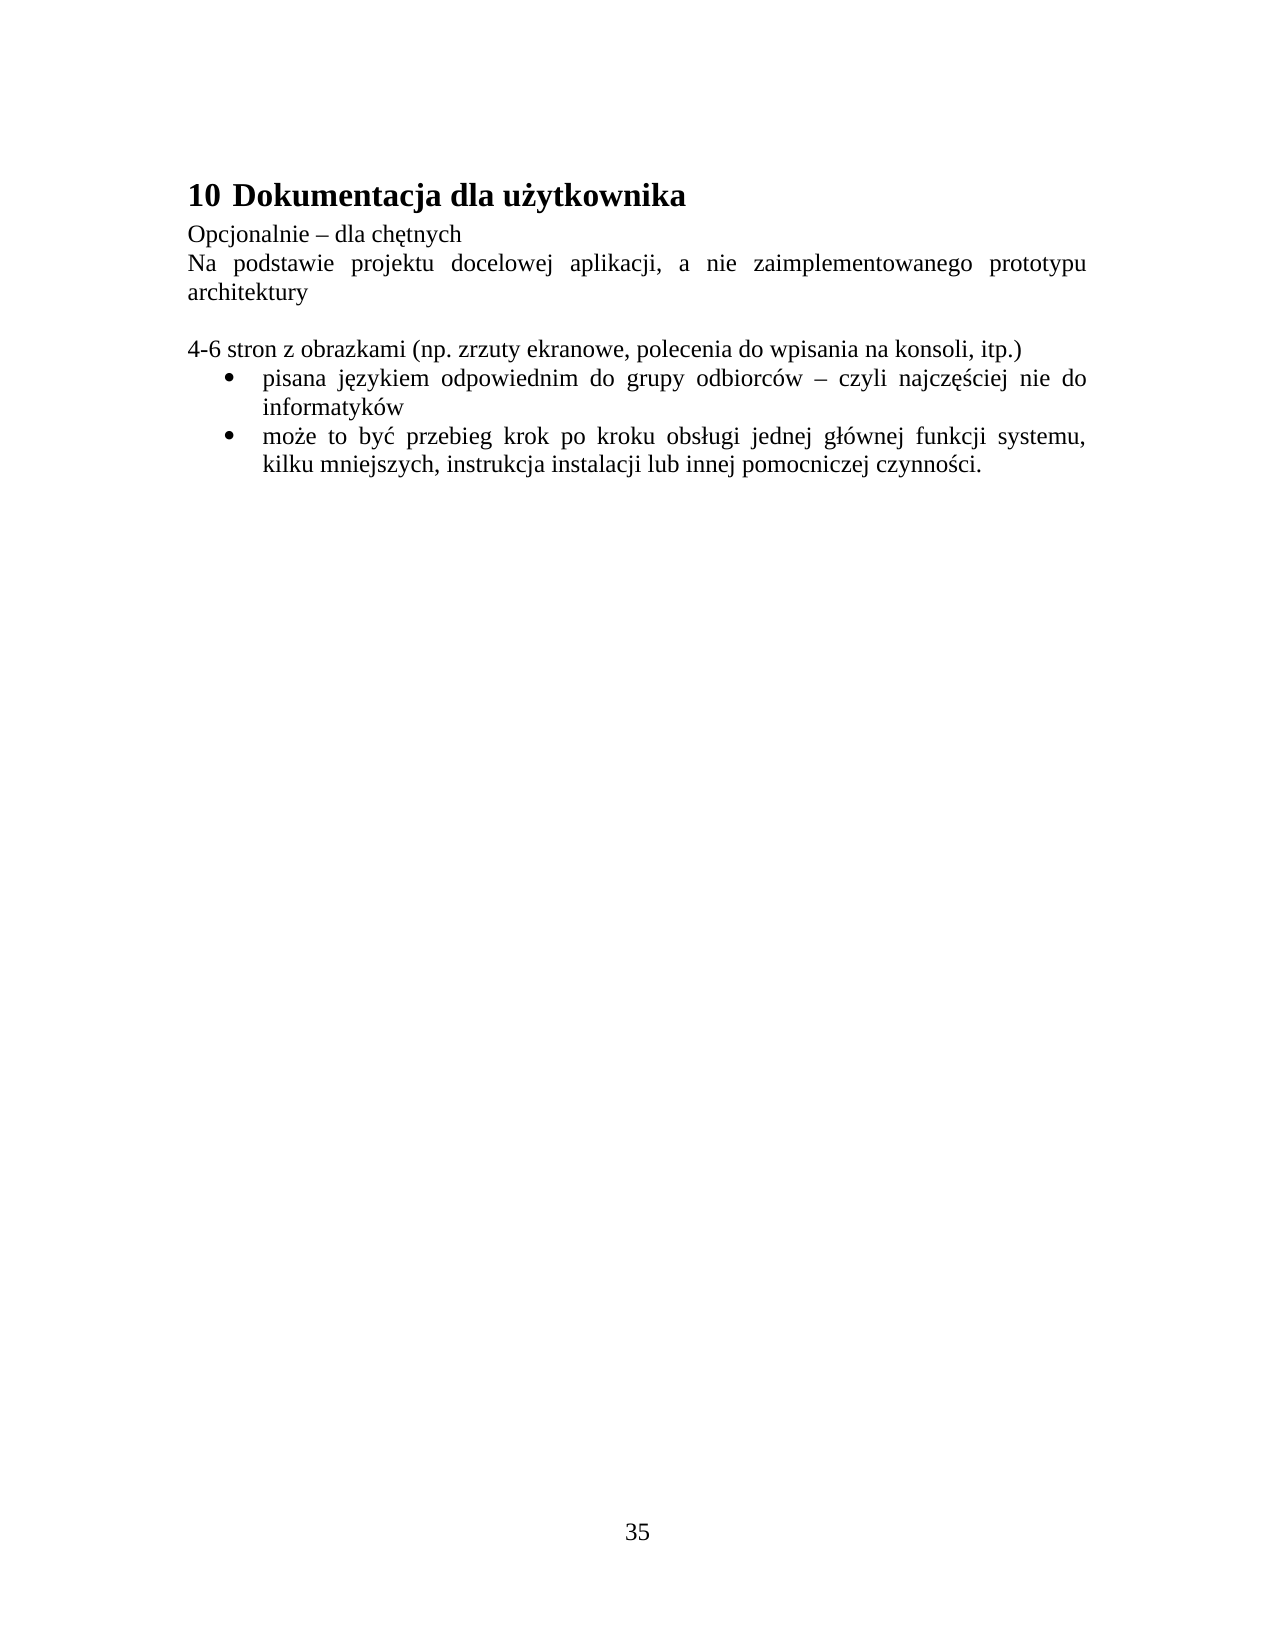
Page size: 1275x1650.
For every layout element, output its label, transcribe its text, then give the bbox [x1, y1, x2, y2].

list pisana językiem odpowiednim do grupy odbiorców – czyli najczęściej nie do informatyków [225, 363, 1087, 421]
list może to być przebieg krok po kroku obsługi jednej głównej funkcji systemu, kilku mniejszych, instrukcja instalacji lub innej pomocniczej czynności. [225, 421, 1087, 478]
text Opcjonalnie – dla chętnych [187, 219, 1087, 248]
text Na podstawie projektu docelowej aplikacji, a nie zaimplementowanego prototypu architektury [187, 248, 1087, 306]
text 4-6 stron z obrazkami (np. zrzuty ekranowe, polecenia do wpisania na konsoli, itp.) [187, 334, 1087, 363]
subtitle Dokumentacja dla użytkownika [187, 175, 1087, 213]
